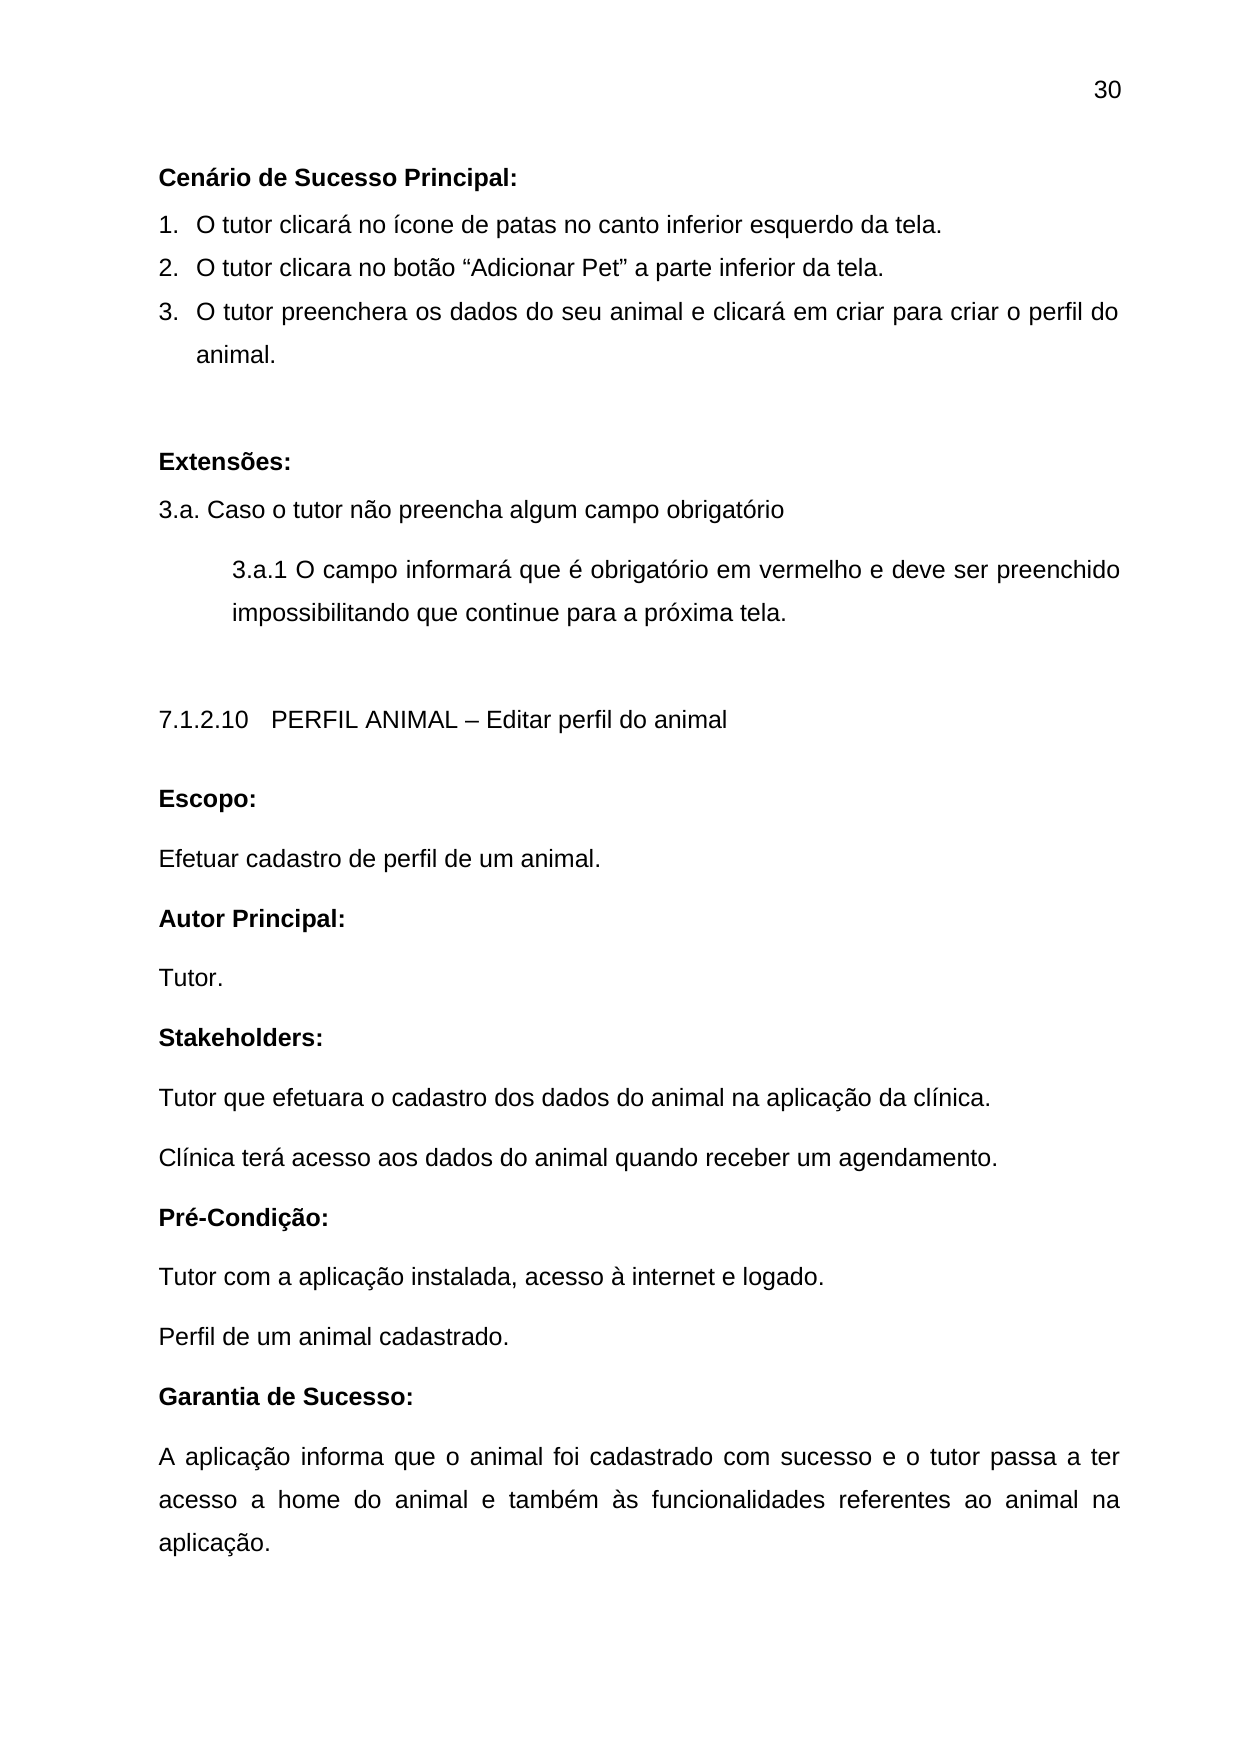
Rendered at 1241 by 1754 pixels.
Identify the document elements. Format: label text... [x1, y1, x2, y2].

text Pré-Condição: [158, 1202, 1121, 1231]
text 3.a. Caso o tutor não preencha algum campo obrigatório [158, 495, 1121, 523]
text 3.a.1 O campo informará que é obrigatório em vermelho e deve ser preenchido impossibilitando que continue para a próxima tela. [232, 554, 1121, 626]
text Perfil de um animal cadastrado. [158, 1322, 1121, 1351]
text Tutor. [158, 963, 1121, 992]
text Efetuar cadastro de perfil de um animal. [158, 844, 1121, 872]
text Cenário de Sucesso Principal: [158, 162, 1121, 191]
text Tutor que efetuara o cadastro dos dados do animal na aplicação da clínica. [158, 1083, 1121, 1112]
list O tutor preenchera os dados do seu animal e clicará em criar para criar o perfil do animal. [158, 296, 1121, 368]
text Autor Principal: [158, 903, 1121, 932]
text Escopo: [158, 784, 1121, 813]
text A aplicação informa que o animal foi cadastrado com sucesso e o tutor passa a ter acesso a home do animal e também às funcionalidades referentes ao animal na aplicação. [158, 1442, 1121, 1557]
list O tutor clicara no botão “Adicionar Pet” a parte inferior da tela. [158, 253, 1121, 282]
text Clínica terá acesso aos dados do animal quando receber um agendamento. [158, 1143, 1121, 1171]
text Extensões: [158, 447, 1121, 476]
subtitle PERFIL ANIMAL – Editar perfil do animal [158, 705, 1121, 734]
text Tutor com a aplicação instalada, acesso à internet e logado. [158, 1262, 1121, 1291]
text Garantia de Sucesso: [158, 1382, 1121, 1411]
text Stakeholders: [158, 1023, 1121, 1052]
list O tutor clicará no ícone de patas no canto inferior esquerdo da tela. [158, 210, 1121, 239]
